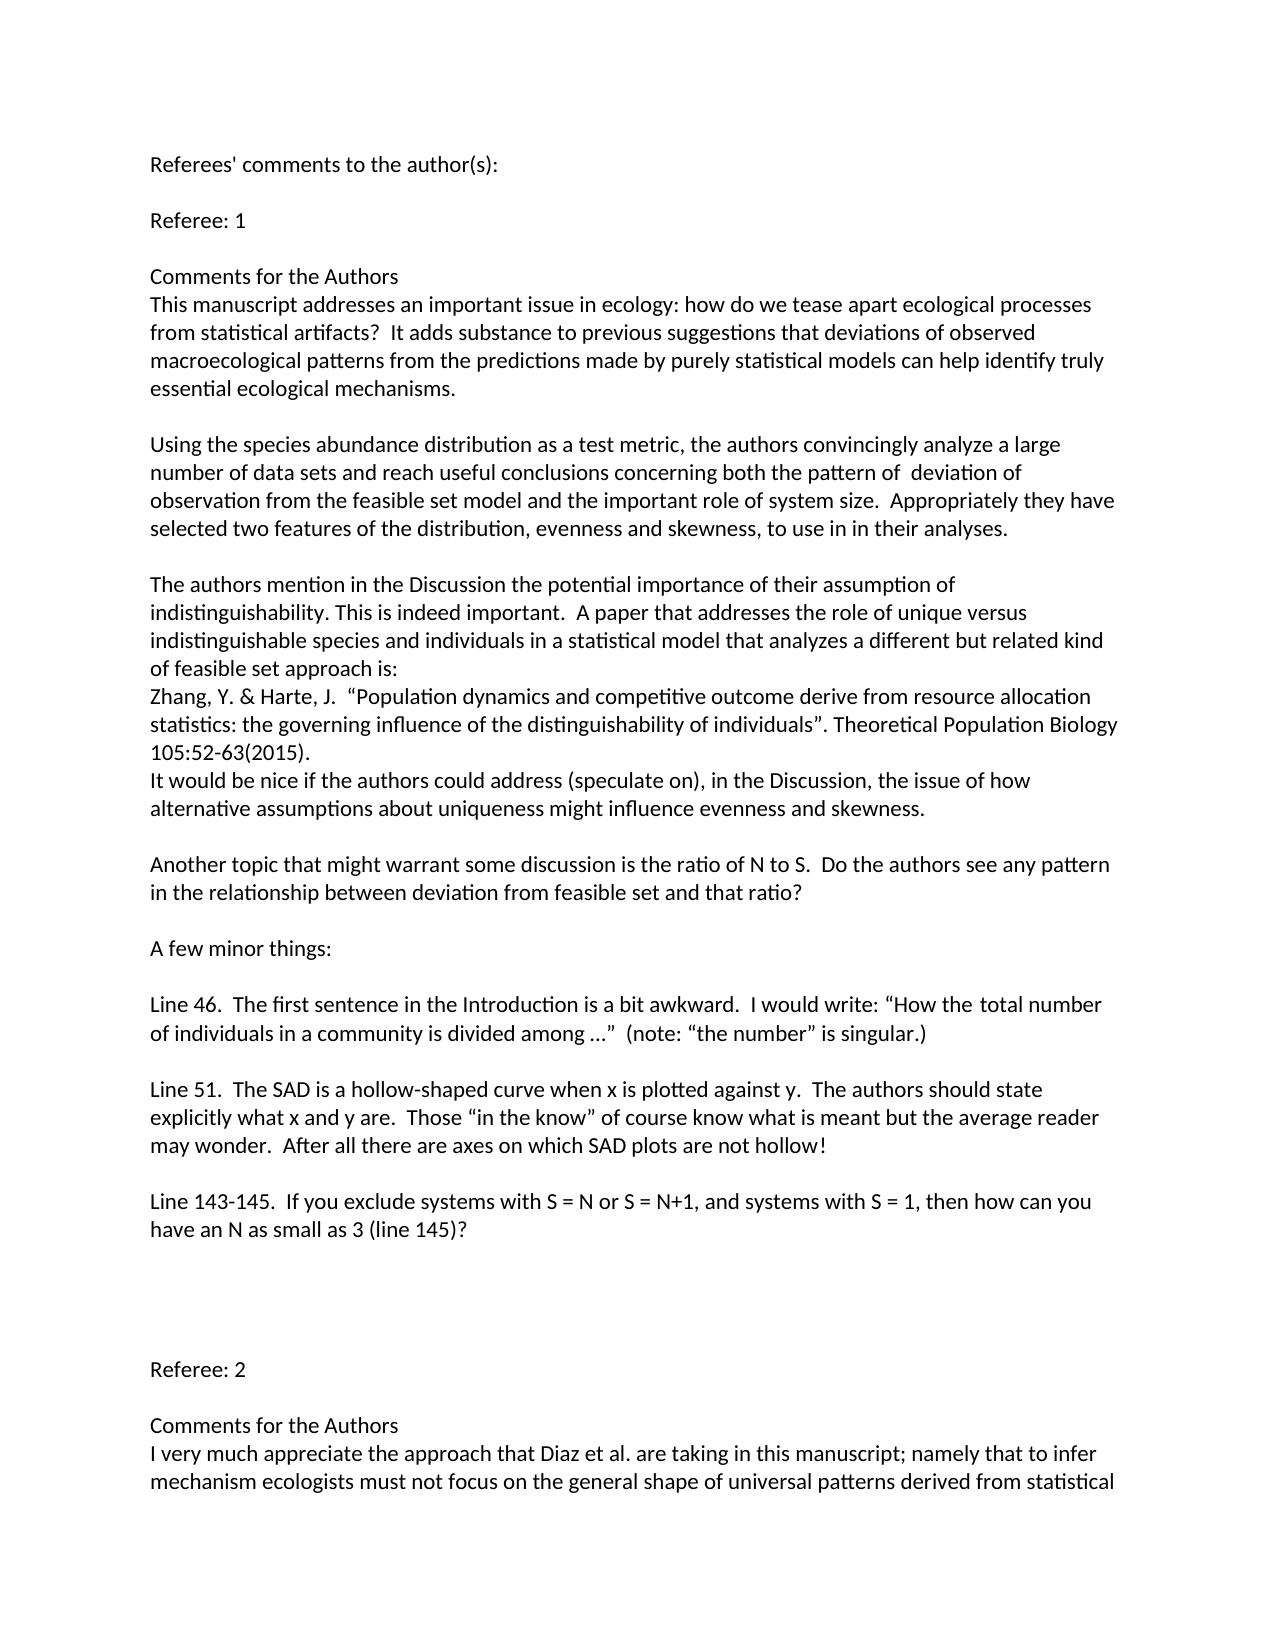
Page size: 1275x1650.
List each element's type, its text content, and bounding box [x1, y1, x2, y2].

text Line 143-145. If you exclude systems with S = N or S = N+1, and systems with S = 1, then how can you have an N as small as 3 (line 145)? [150, 1187, 1125, 1243]
text Referee: 1 [150, 206, 1125, 234]
text Comments for the Authors [150, 1411, 1125, 1439]
text Using the species abundance distribution as a test metric, the authors convincingly analyze a large number of data sets and reach useful conclusions concerning both the pattern of deviation of observation from the feasible set model and the important role of system size. Appropriately they have selected two features of the distribution, evenness and skewness, to use in in their analyses. [150, 430, 1125, 542]
text Line 51. The SAD is a hollow-shaped curve when x is plotted against y. The authors should state explicitly what x and y are. Those “in the know” of course know what is meant but the average reader may wonder. After all there are axes on which SAD plots are not hollow! [150, 1075, 1125, 1159]
text This manuscript addresses an important issue in ecology: how do we tease apart ecological processes from statistical artifacts? It adds substance to previous suggestions that deviations of observed macroecological patterns from the predictions made by purely statistical models can help identify truly essential ecological mechanisms. [150, 290, 1125, 402]
text It would be nice if the authors could address (speculate on), in the Discussion, the issue of how alternative assumptions about uniqueness might influence evenness and skewness. [150, 766, 1125, 822]
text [150, 1439, 1125, 1495]
text Comments for the Authors [150, 262, 1125, 290]
text Referee: 2 [150, 1355, 1125, 1383]
text Another topic that might warrant some discussion is the ratio of N to S. Do the authors see any pattern in the relationship between deviation from feasible set and that ratio? [150, 851, 1125, 907]
text Referees' comments to the author(s): [150, 150, 1125, 178]
text Zhang, Y. & Harte, J. “Population dynamics and competitive outcome derive from resource allocation statistics: the governing influence of the distinguishability of individuals”. Theoretical Population Biology 105:52-63(2015). [150, 682, 1125, 766]
text A few minor things: [150, 934, 1125, 963]
text The authors mention in the Discussion the potential importance of their assumption of indistinguishability. This is indeed important. A paper that addresses the role of unique versus indistinguishable species and individuals in a statistical model that analyzes a different but related kind of feasible set approach is: [150, 570, 1125, 682]
text Line 46. The first sentence in the Introduction is a bit awkward. I would write: “How the total number of individuals in a community is divided among …” (note: “the number” is singular.) [150, 991, 1125, 1047]
